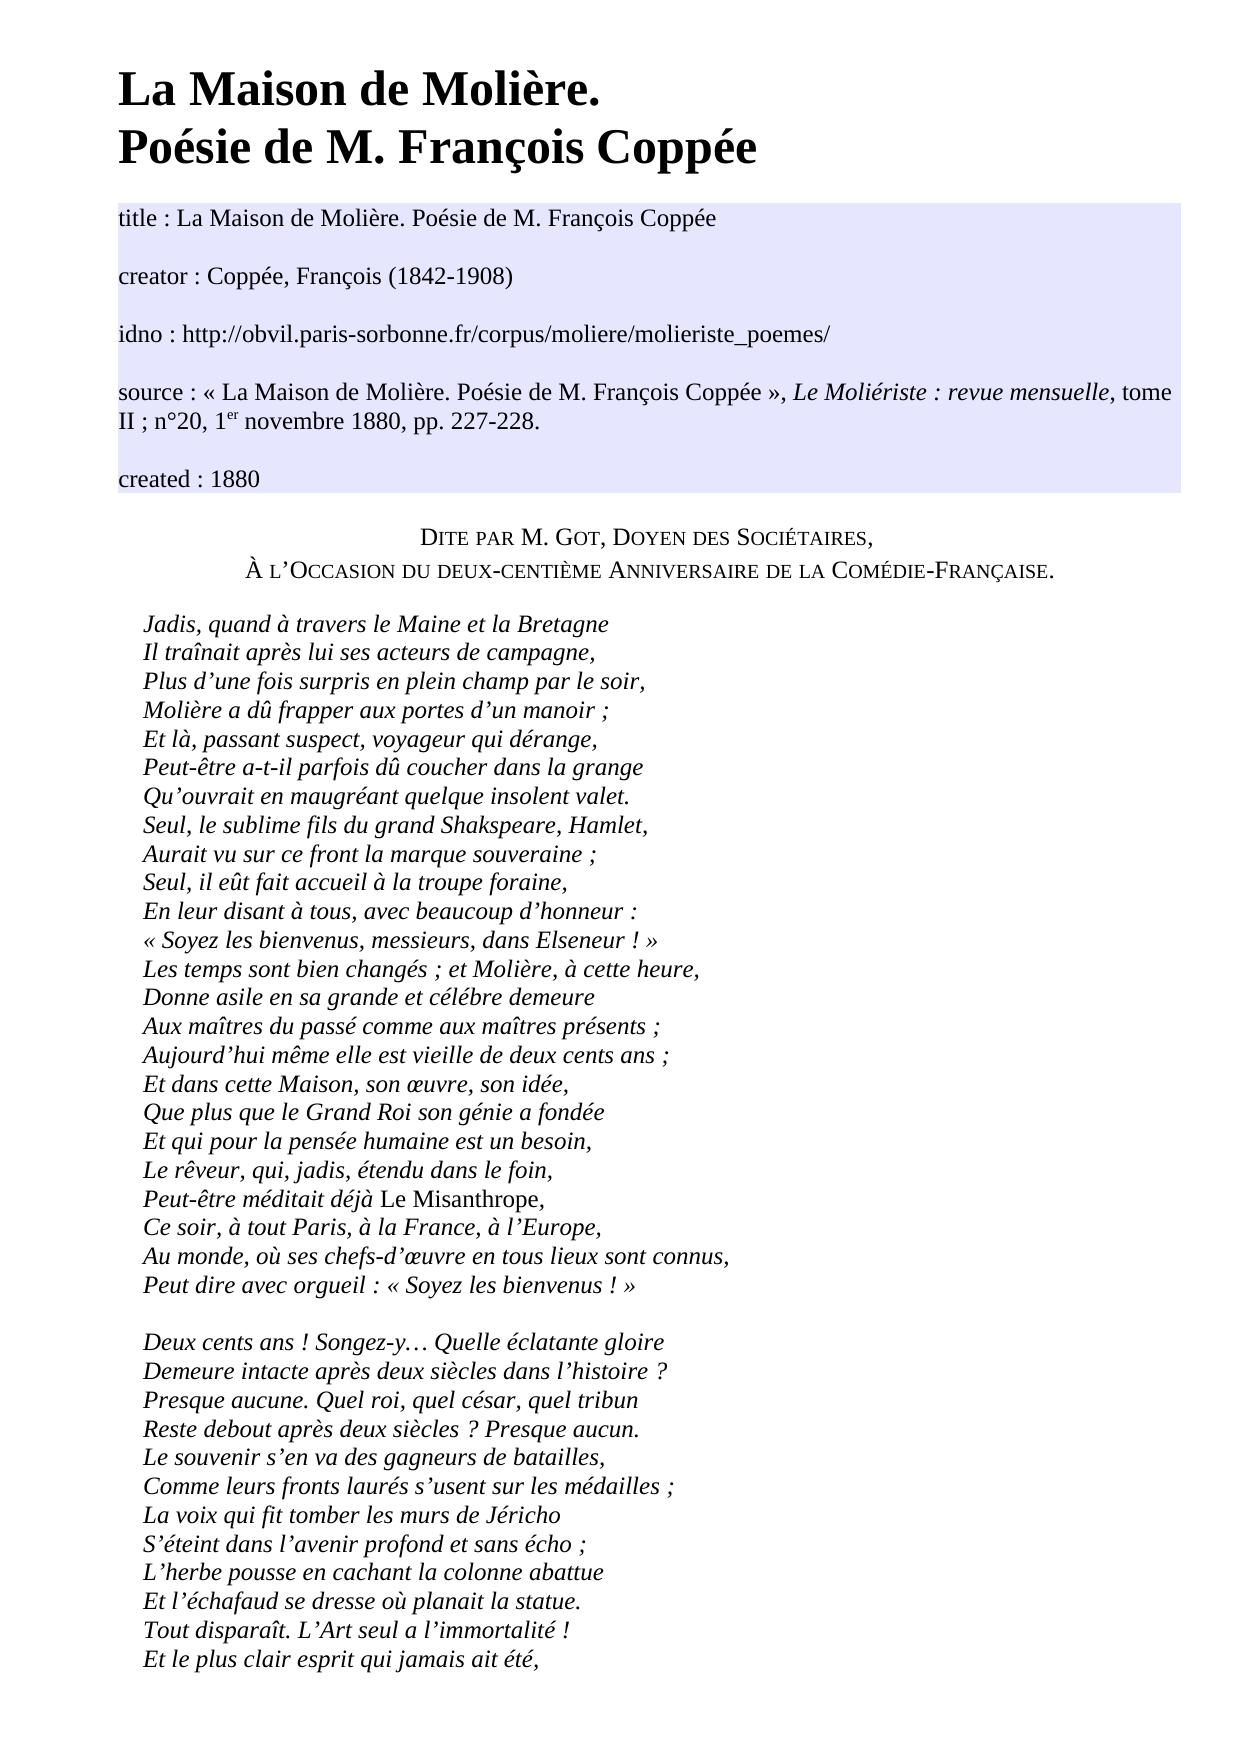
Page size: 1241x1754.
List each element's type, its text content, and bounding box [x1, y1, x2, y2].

text « Soyez les bienvenus, messieurs, dans Elseneur ! » [143, 925, 1181, 954]
text En leur disant à tous, avec beaucoup d’honneur : [143, 896, 1181, 925]
text Les temps sont bien changés ; et Molière, à cette heure, [143, 954, 1181, 982]
text Que plus que le Grand Roi son génie a fondée [143, 1097, 1181, 1126]
text Peut-être méditait déjà Le Misanthrope, [143, 1184, 1181, 1212]
text Reste debout après deux siècles ? Presque aucun. [143, 1414, 1181, 1442]
text S’éteint dans l’avenir profond et sans écho ; [143, 1529, 1181, 1557]
text Et le plus clair esprit qui jamais ait été, [143, 1644, 1181, 1672]
text Deux cents ans ! Songez-y… Quelle éclatante gloire [143, 1327, 1181, 1356]
text Peut dire avec orgueil : « Soyez les bienvenus ! » [143, 1270, 1181, 1299]
text Tout disparaît. L’Art seul a l’immortalité ! [143, 1615, 1181, 1644]
text Le souvenir s’en va des gagneurs de batailles, [143, 1442, 1181, 1471]
text Aujourd’hui même elle est vieille de deux cents ans ; [143, 1040, 1181, 1069]
text Donne asile en sa grande et célébre demeure [143, 982, 1181, 1011]
text Seul, le sublime fils du grand Shakspeare, Hamlet, [143, 810, 1181, 839]
text Presque aucune. Quel roi, quel césar, quel tribun [143, 1385, 1181, 1414]
text Peut-être a-t-il parfois dû coucher dans la grange [143, 752, 1181, 781]
text Et qui pour la pensée humaine est un besoin, [143, 1126, 1181, 1155]
text L’herbe pousse en cachant la colonne abattue [143, 1557, 1181, 1586]
text Il traînait après lui ses acteurs de campagne, [143, 637, 1181, 666]
text Qu’ouvrait en maugréant quelque insolent valet. [143, 781, 1181, 810]
text Au monde, où ses chefs-d’œuvre en tous lieux sont connus, [143, 1241, 1181, 1270]
text title : La Maison de Molière. Poésie de M. François Coppée [118, 203, 1181, 232]
text Seul, il eût fait accueil à la troupe foraine, [143, 867, 1181, 896]
text Molière a dû frapper aux portes d’un manoir ; [143, 695, 1181, 724]
text Plus d’une fois surpris en plein champ par le soir, [143, 666, 1181, 695]
text Et là, passant suspect, voyageur qui dérange, [143, 724, 1181, 752]
text Ce soir, à tout Paris, à la France, à l’Europe, [143, 1212, 1181, 1241]
subtitle La Maison de Molière. Poésie de M. François Coppée [118, 59, 1181, 174]
text Jadis, quand à travers le Maine et la Bretagne [143, 609, 1181, 637]
text source : « La Maison de Molière. Poésie de M. François Coppée », Le Moliériste : revue mensuelle, tome II ; n°20, 1er novembre 1880, pp. 227-228. [118, 377, 1181, 435]
text creator : Coppée, François (1842-1908) [118, 261, 1181, 290]
text idno : http://obvil.paris-sorbonne.fr/corpus/moliere/molieriste_poemes/ [118, 319, 1181, 348]
text Aux maîtres du passé comme aux maîtres présents ; [143, 1011, 1181, 1040]
text La voix qui fit tomber les murs de Jéricho [143, 1500, 1181, 1529]
text created : 1880 [118, 464, 1181, 493]
text Dite par M. Got, Doyen des Sociétaires, À l’Occasion du deux-centième Anniversaire de la Comédie-Française. [118, 522, 1181, 584]
text Aurait vu sur ce front la marque souveraine ; [143, 839, 1181, 867]
text Et dans cette Maison, son œuvre, son idée, [143, 1069, 1181, 1097]
text Le rêveur, qui, jadis, étendu dans le foin, [143, 1155, 1181, 1184]
text Et l’échafaud se dresse où planait la statue. [143, 1586, 1181, 1615]
text Comme leurs fronts laurés s’usent sur les médailles ; [143, 1471, 1181, 1500]
text Demeure intacte après deux siècles dans l’histoire ? [143, 1356, 1181, 1385]
